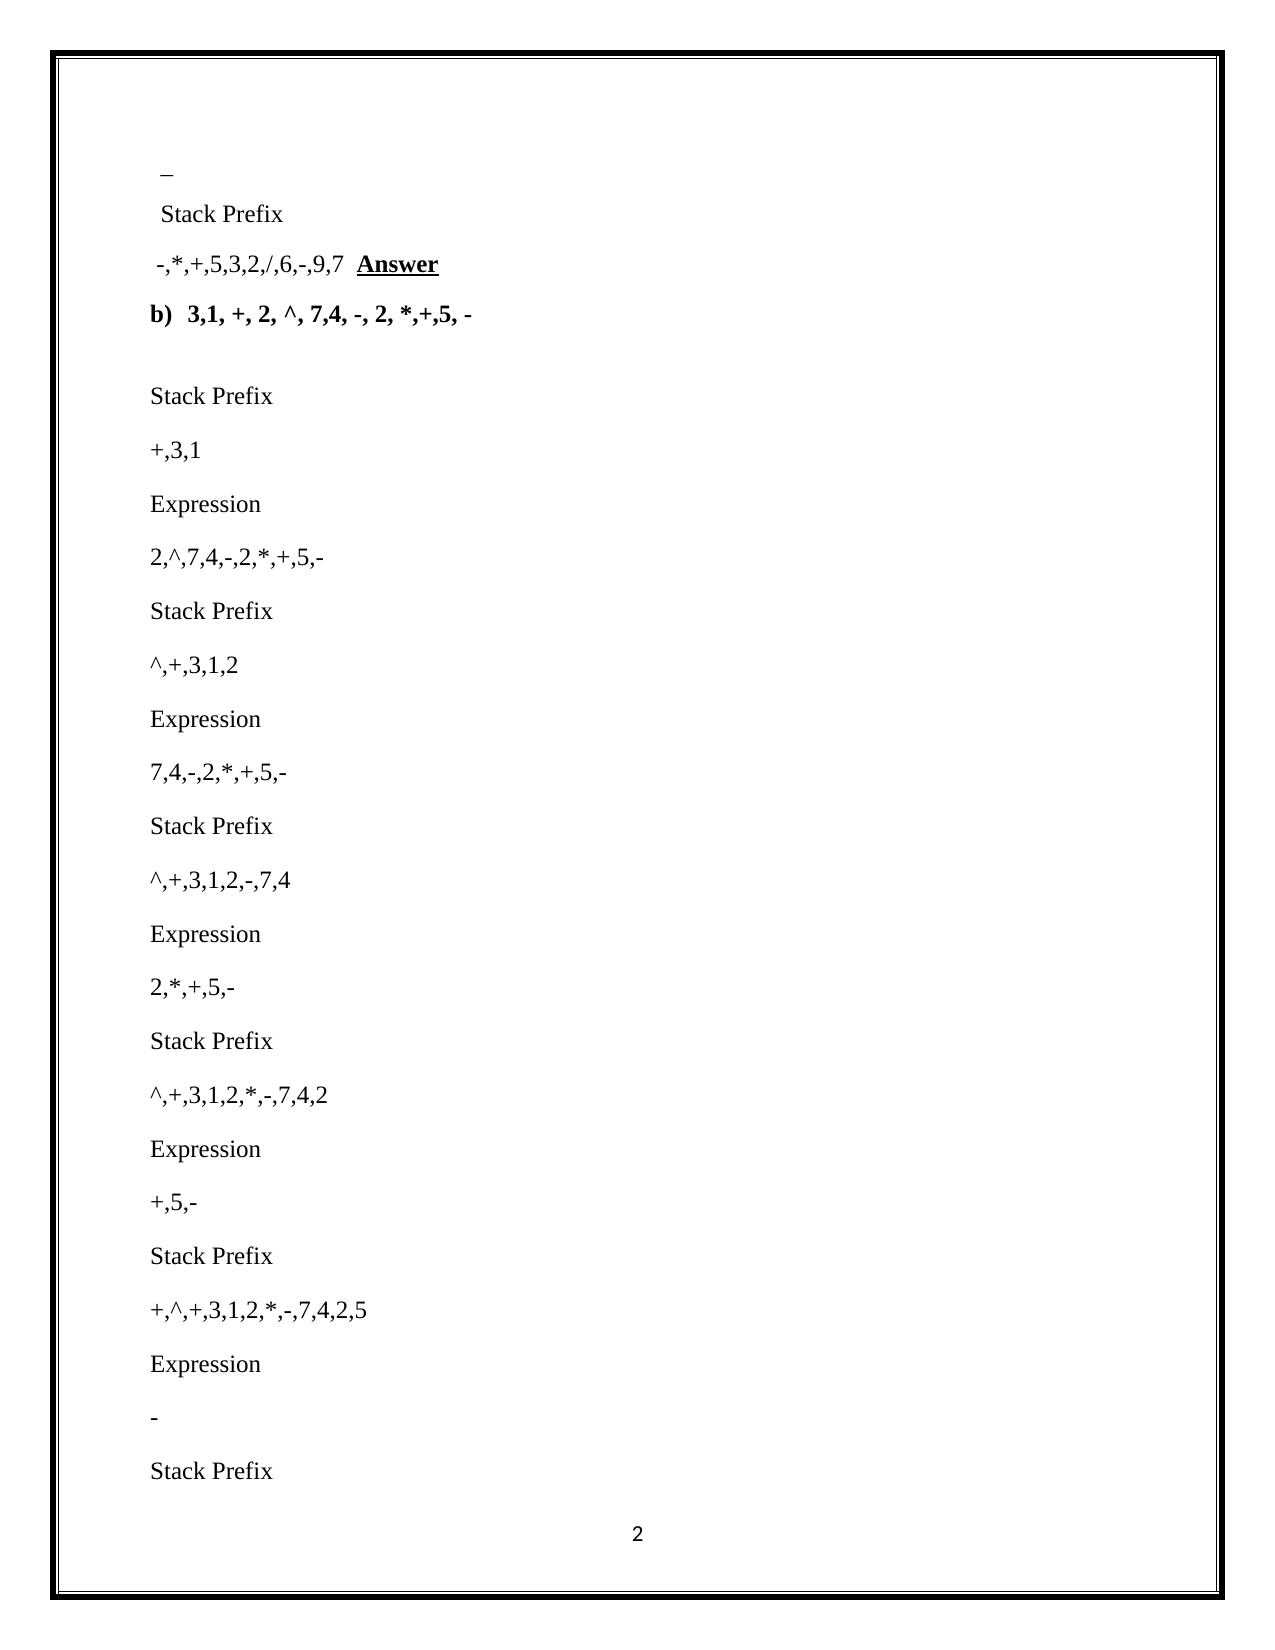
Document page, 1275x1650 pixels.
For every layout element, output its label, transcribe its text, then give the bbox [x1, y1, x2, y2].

list 3,1, +, 2, ^, 7,4, -, 2, *,+,5, - [150, 299, 1125, 327]
text ^,+,3,1,2,-,7,4 [150, 865, 1125, 894]
text ^,+,3,1,2 [150, 650, 1125, 679]
text 2,*,+,5,- [150, 972, 1125, 1001]
text Expression [150, 1349, 1125, 1377]
text ^,+,3,1,2,*,-,7,4,2 [150, 1080, 1125, 1109]
text +,5,- [150, 1187, 1125, 1216]
text Stack Prefix [150, 811, 1125, 840]
text 2,^,7,4,-,2,*,+,5,- [150, 542, 1125, 571]
text Stack Prefix [160, 199, 611, 228]
text Expression [150, 489, 1125, 517]
text +,3,1 [150, 435, 1125, 464]
text Expression [150, 704, 1125, 732]
text Stack Prefix [150, 381, 1125, 410]
text Stack Prefix [150, 1026, 1125, 1055]
text -,*,+,5,3,2,/,6,-,9,7 Answer [150, 249, 611, 278]
text - [150, 1402, 1125, 1431]
text 7,4,-,2,*,+,5,- [150, 757, 1125, 786]
text Stack Prefix [150, 1456, 1125, 1485]
text Stack Prefix [150, 1241, 1125, 1270]
text Expression [150, 919, 1125, 947]
text Stack Prefix [150, 596, 1125, 625]
text _ [160, 150, 611, 179]
text +,^,+,3,1,2,*,-,7,4,2,5 [150, 1295, 1125, 1324]
text Expression [150, 1134, 1125, 1162]
